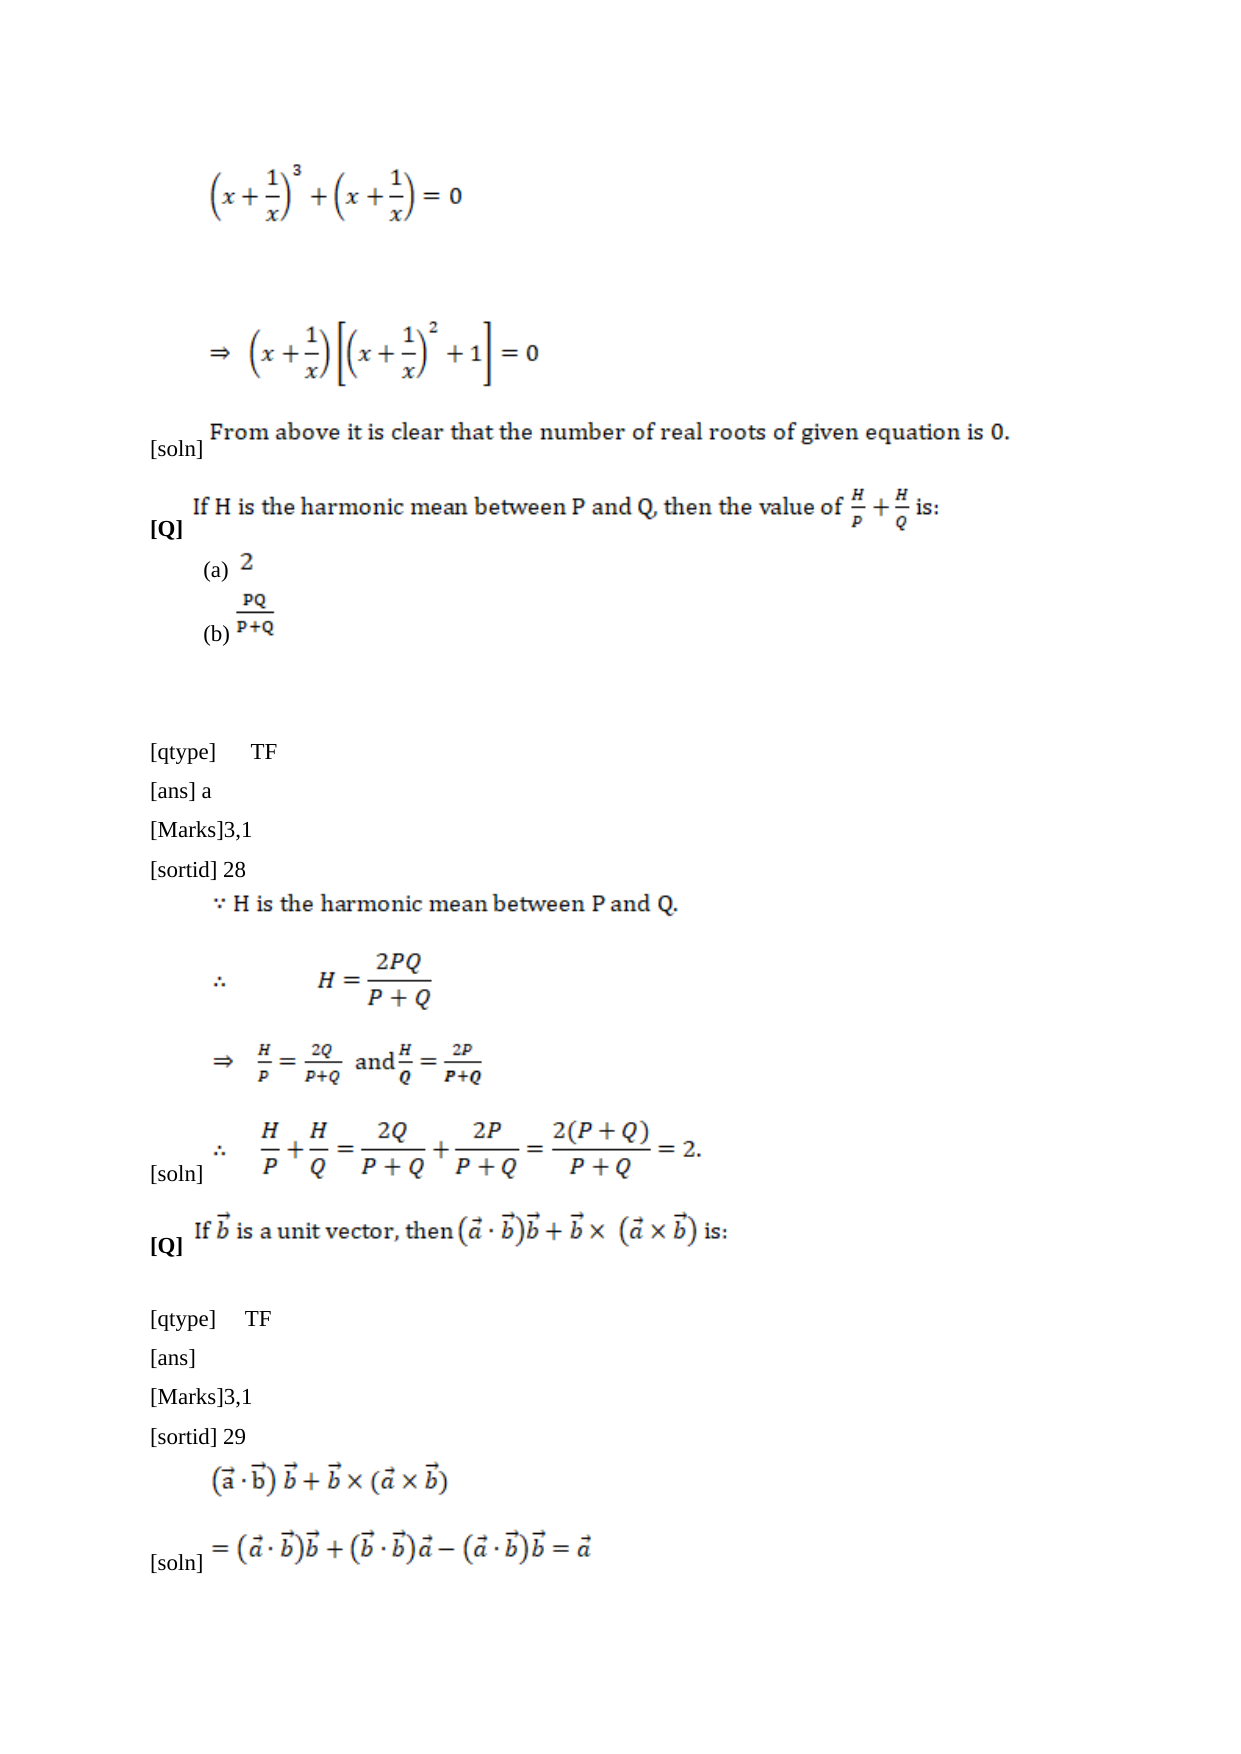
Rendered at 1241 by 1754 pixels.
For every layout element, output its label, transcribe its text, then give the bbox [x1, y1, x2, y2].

text (a) [150, 548, 1090, 582]
text [qtype] TF [150, 1298, 1090, 1331]
picture [233, 547, 261, 578]
text [qtype] TF [150, 731, 1090, 764]
text [ans] a [150, 770, 1090, 804]
text [Marks]3,1 [150, 809, 1090, 843]
text [Marks]3,1 [150, 1376, 1090, 1410]
picture [208, 888, 709, 1182]
text (b) [150, 588, 1090, 647]
picture [188, 1204, 734, 1253]
picture [188, 479, 944, 537]
picture [208, 150, 1025, 457]
text [ans] [150, 1337, 1090, 1371]
text [sortid] 29 [150, 1416, 1090, 1449]
picture [235, 588, 279, 642]
picture [208, 1455, 602, 1571]
text [sortid] 28 [150, 849, 1090, 882]
